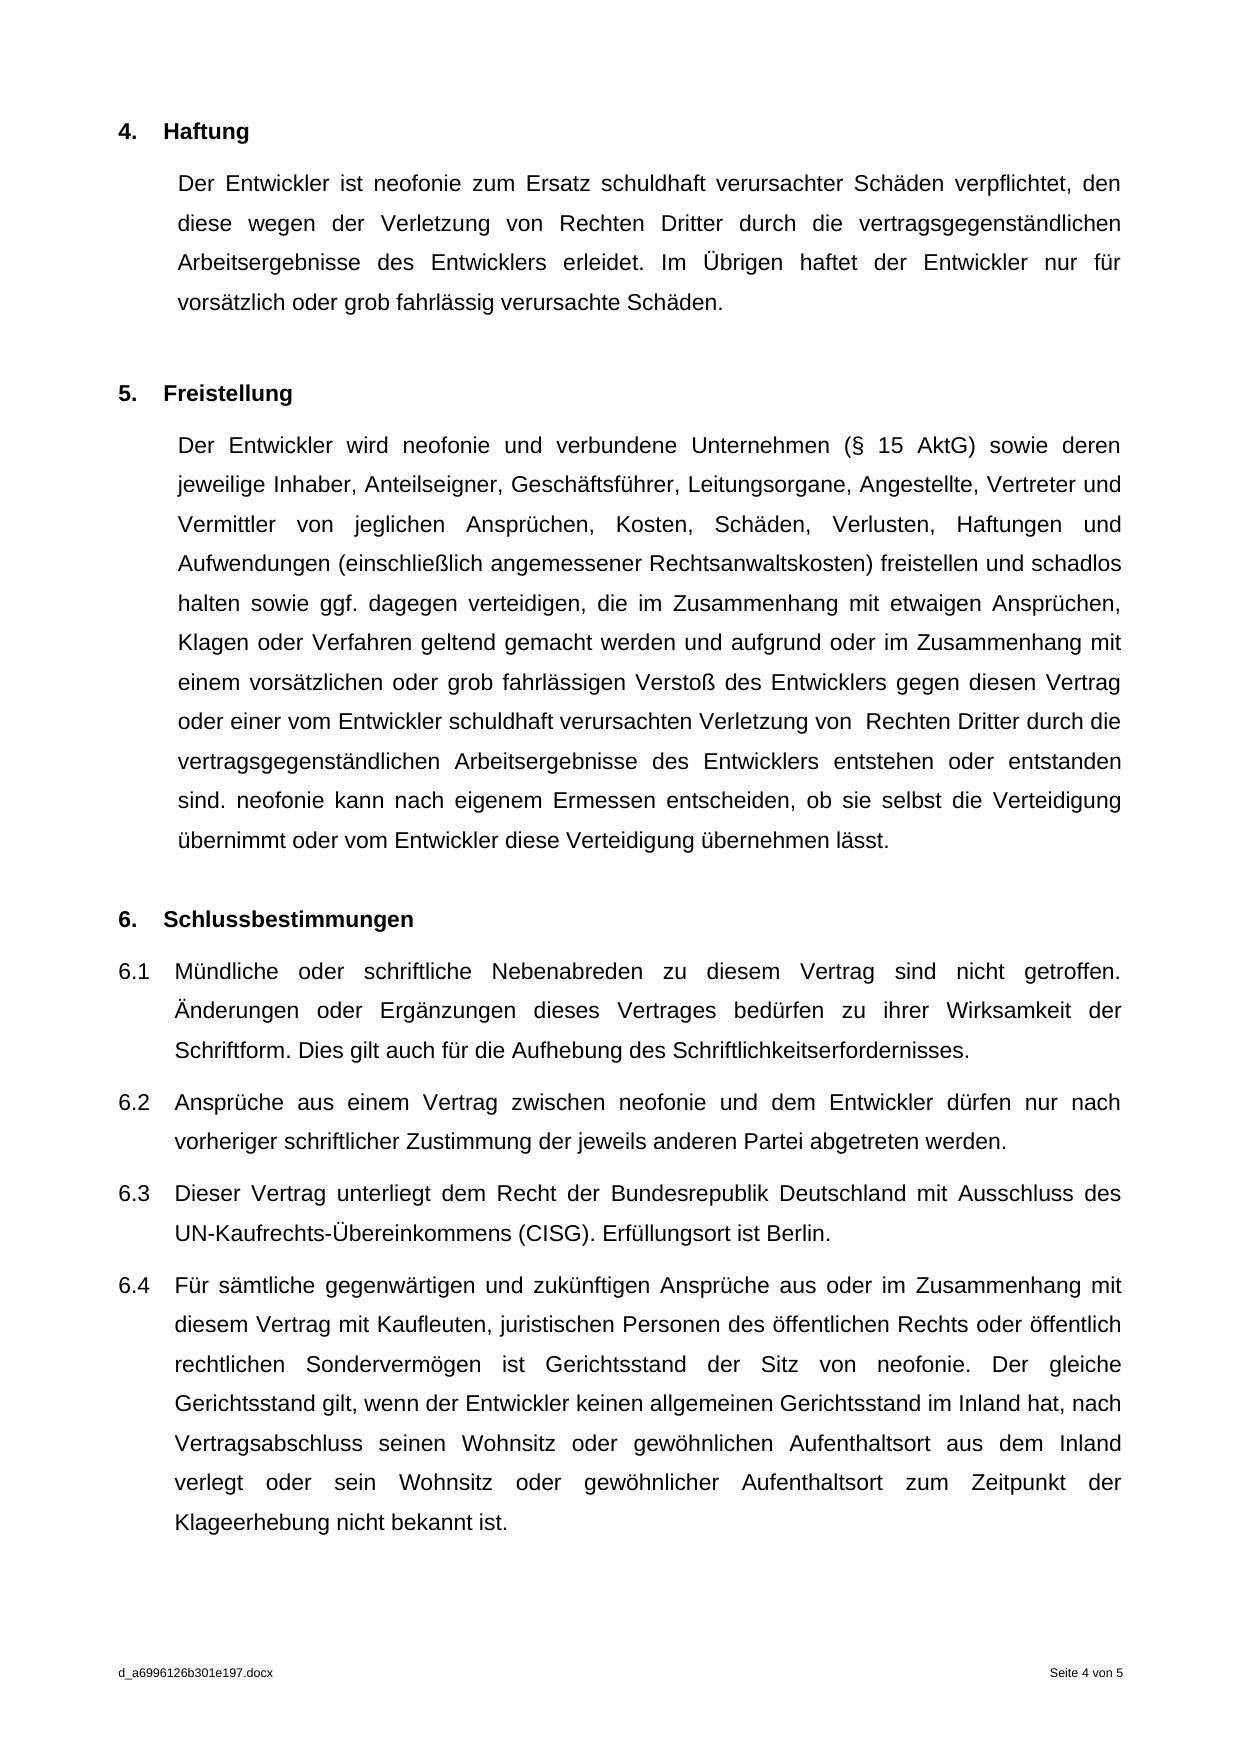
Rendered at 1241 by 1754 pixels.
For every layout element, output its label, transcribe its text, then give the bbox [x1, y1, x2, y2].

list Haftung [118, 118, 1122, 144]
list Schlussbestimmungen [118, 906, 1122, 932]
text Der Entwickler wird neofonie und verbundene Unternehmen (§ 15 AktG) sowie deren jeweilige Inhaber, Anteilseigner, Geschäftsführer, Leitungsorgane, Angestellte, Vertreter und Vermittler von jeglichen Ansprüchen, Kosten, Schäden, Verlusten, Haftungen und Aufwendungen (einschließlich angemessener Rechtsanwaltskosten) freistellen und schadlos halten sowie ggf. dagegen verteidigen, die im Zusammenhang mit etwaigen Ansprüchen, Klagen oder Verfahren geltend gemacht werden und aufgrund oder im Zusammenhang mit einem vorsätzlichen oder grob fahrlässigen Verstoß des Entwicklers gegen diesen Vertrag oder einer vom Entwickler schuldhaft verursachten Verletzung von Rechten Dritter durch die vertragsgegenständlichen Arbeitsergebnisse des Entwicklers entstehen oder entstanden sind. neofonie kann nach eigenem Ermessen entscheiden, ob sie selbst die Verteidigung übernimmt oder vom Entwickler diese Verteidigung übernehmen lässt. [178, 432, 1122, 853]
text Der Entwickler ist neofonie zum Ersatz schuldhaft verursachter Schäden verpflichtet, den diese wegen der Verletzung von Rechten Dritter durch die vertragsgegenständlichen Arbeitsergebnisse des Entwicklers erleidet. Im Übrigen haftet der Entwickler nur für vorsätzlich oder grob fahrlässig verursachte Schäden. [177, 170, 1122, 315]
list Freistellung [118, 380, 1122, 406]
list Ansprüche aus einem Vertrag zwischen neofonie und dem Entwickler dürfen nur nach vorheriger schriftlicher Zustimmung der jeweils anderen Partei abgetreten werden. [118, 1089, 1122, 1154]
list Mündliche oder schriftliche Nebenabreden zu diesem Vertrag sind nicht getroffen. Änderungen oder Ergänzungen dieses Vertrages bedürfen zu ihrer Wirksamkeit der Schriftform. Dies gilt auch für die Aufhebung des Schriftlichkeitserfordernisses. [118, 958, 1122, 1063]
list Für sämtliche gegenwärtigen und zukünftigen Ansprüche aus oder im Zusammenhang mit diesem Vertrag mit Kaufleuten, juristischen Personen des öffentlichen Rechts oder öffentlich rechtlichen Sondervermögen ist Gerichtsstand der Sitz von neofonie. Der gleiche Gerichtsstand gilt, wenn der Entwickler keinen allgemeinen Gerichtsstand im Inland hat, nach Vertragsabschluss seinen Wohnsitz oder gewöhnlichen Aufenthaltsort aus dem Inland verlegt oder sein Wohnsitz oder gewöhnlicher Aufenthaltsort zum Zeitpunkt der Klageerhebung nicht bekannt ist. [118, 1272, 1122, 1535]
list Dieser Vertrag unterliegt dem Recht der Bundesrepublik Deutschland mit Ausschluss des UN-Kaufrechts-Übereinkommens (CISG). Erfüllungsort ist Berlin. [118, 1180, 1122, 1246]
